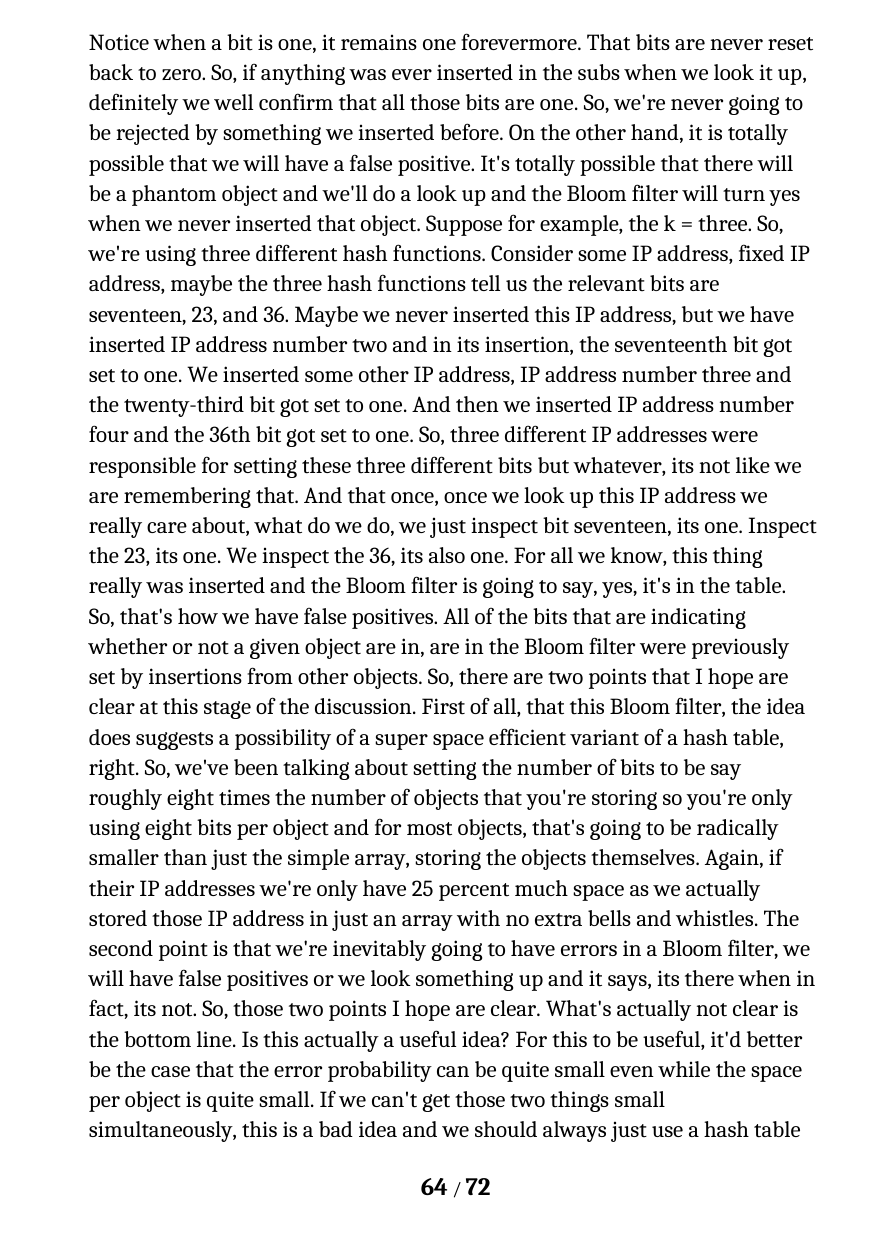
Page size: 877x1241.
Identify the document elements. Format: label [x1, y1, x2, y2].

text [89, 29, 818, 1143]
